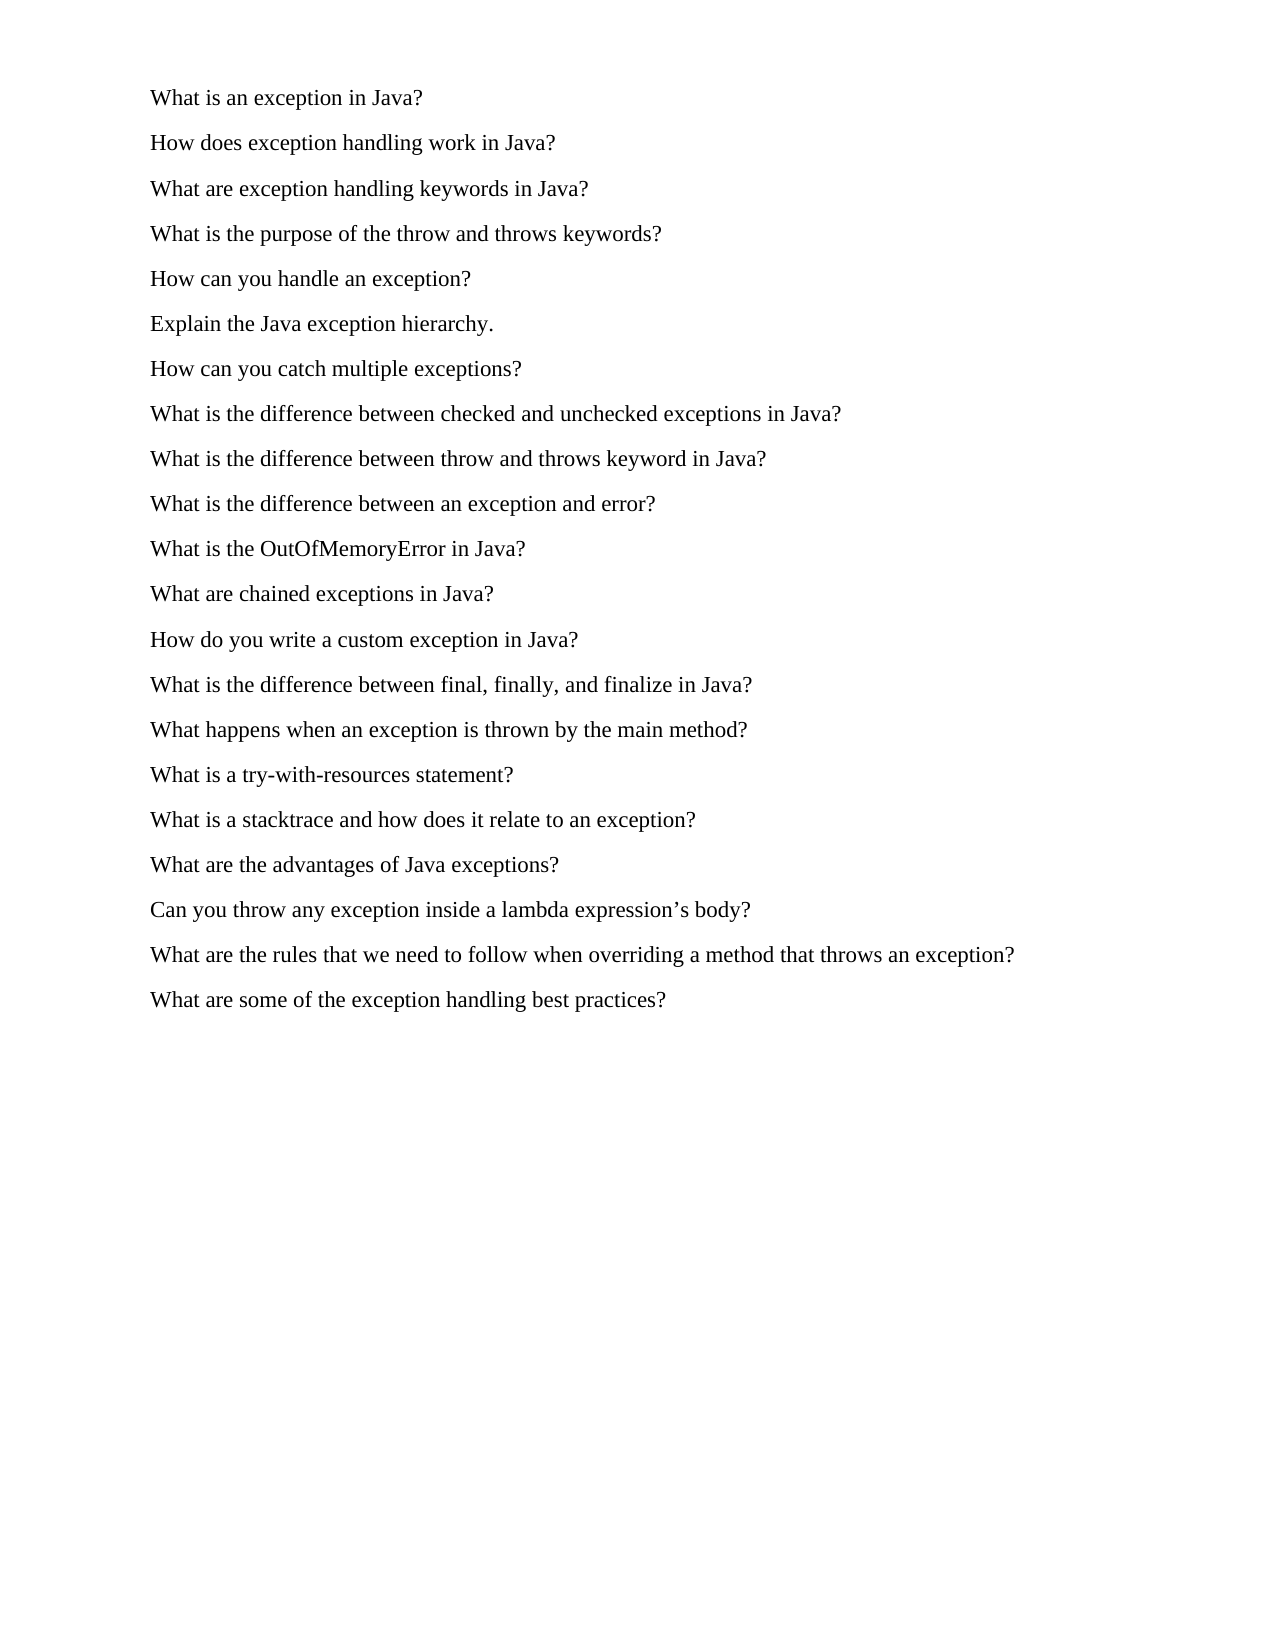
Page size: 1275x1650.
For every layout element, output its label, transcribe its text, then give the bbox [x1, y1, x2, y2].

text What are the advantages of Java exceptions? [150, 851, 1125, 877]
text Can you throw any exception inside a lambda expression’s body? [150, 896, 1125, 923]
text How can you catch multiple exceptions? [150, 355, 1125, 381]
text What is the difference between checked and unchecked exceptions in Java? [150, 400, 1125, 426]
text What is an exception in Java? [150, 84, 1125, 111]
text What are the rules that we need to follow when overriding a method that throws an exception? [150, 941, 1125, 968]
text What is a stacktrace and how does it relate to an exception? [150, 806, 1125, 832]
text What are some of the exception handling best practices? [150, 986, 1125, 1013]
text What are chained exceptions in Java? [150, 581, 1125, 607]
text Explain the Java exception hierarchy. [150, 310, 1125, 336]
text How can you handle an exception? [150, 265, 1125, 291]
text What is the difference between an exception and error? [150, 490, 1125, 517]
text How do you write a custom exception in Java? [150, 626, 1125, 652]
text How does exception handling work in Java? [150, 129, 1125, 156]
text What is the purpose of the throw and throws keywords? [150, 220, 1125, 246]
text What is the difference between throw and throws keyword in Java? [150, 445, 1125, 472]
text What are exception handling keywords in Java? [150, 174, 1125, 201]
text What is a try-with-resources statement? [150, 761, 1125, 787]
text What is the OutOfMemoryError in Java? [150, 535, 1125, 562]
text What happens when an exception is thrown by the main method? [150, 716, 1125, 742]
text What is the difference between final, finally, and finalize in Java? [150, 671, 1125, 697]
